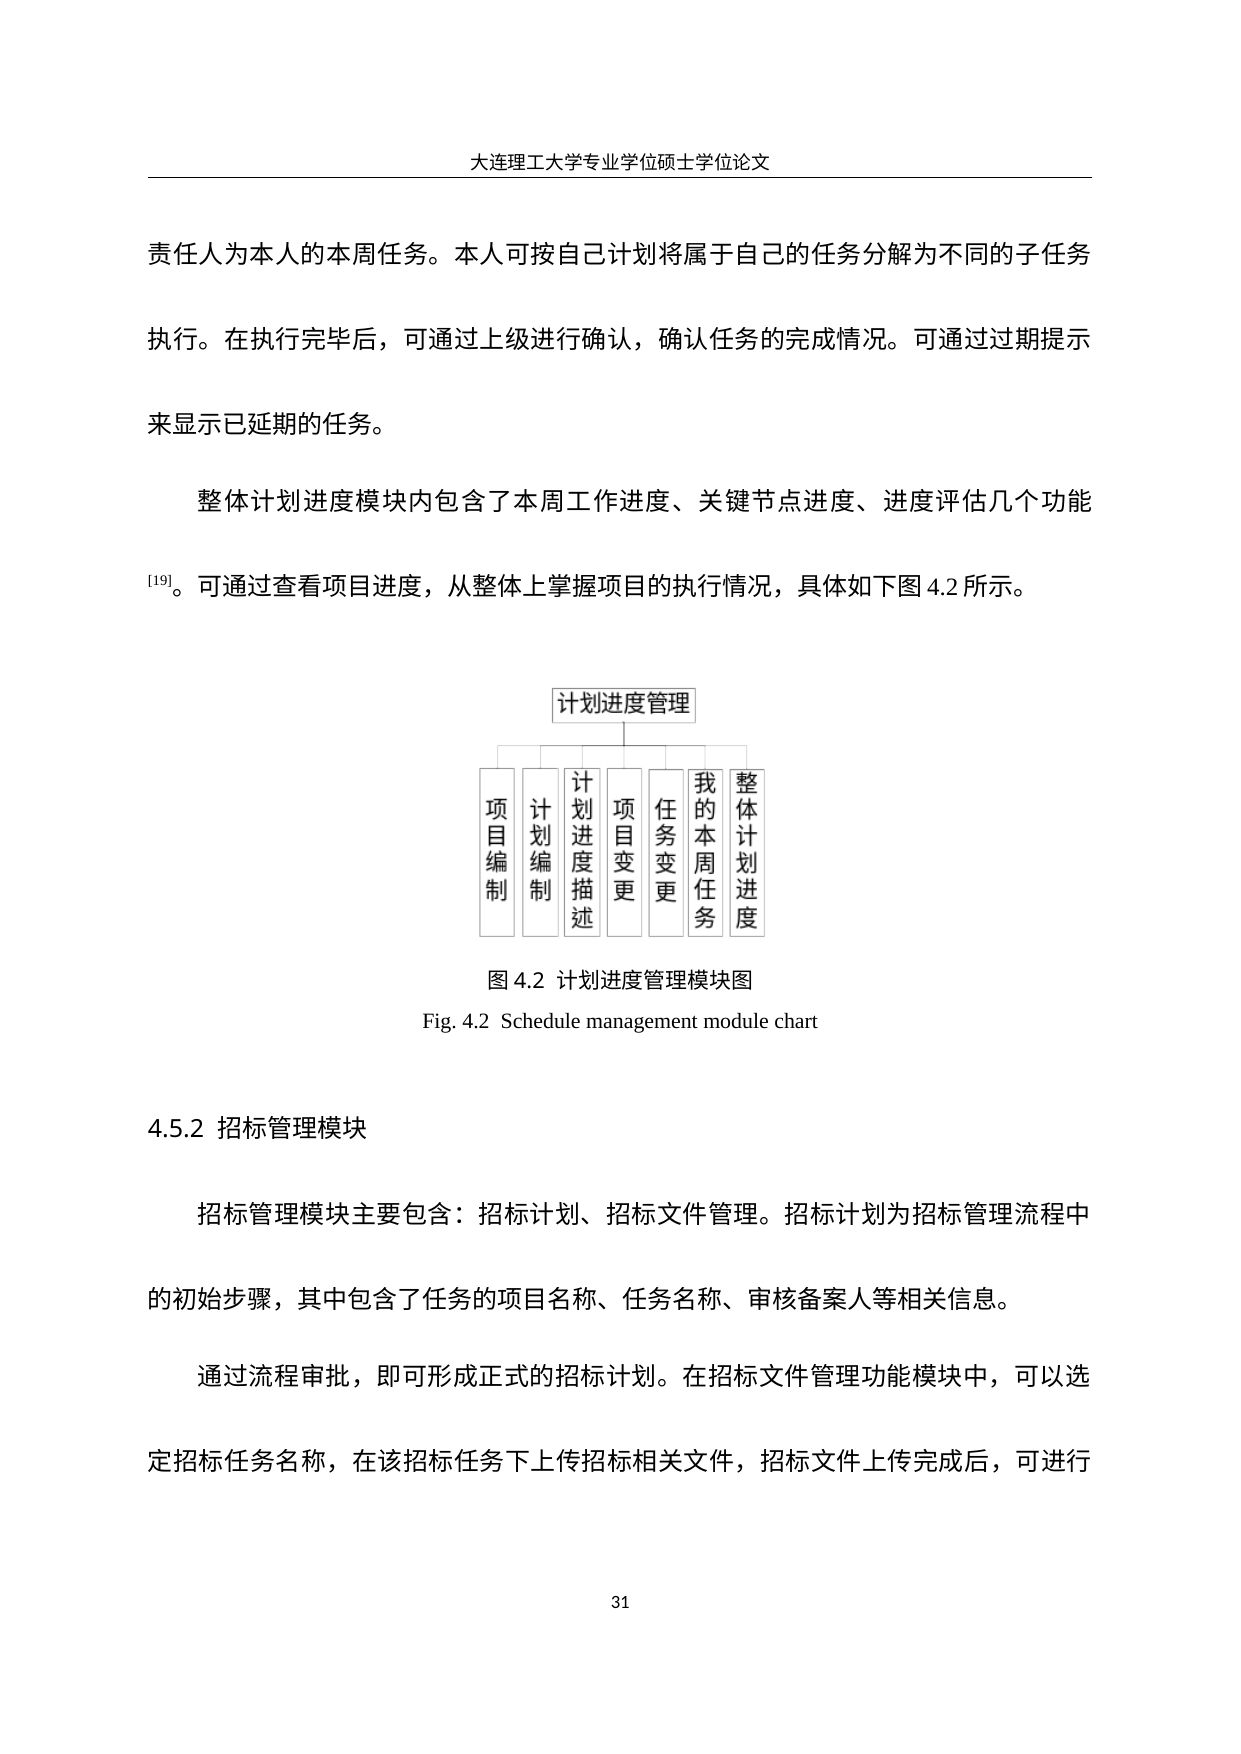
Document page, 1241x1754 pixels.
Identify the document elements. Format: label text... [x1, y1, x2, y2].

text 招标管理模块主要包含：招标计划、招标文件管理。招标计划为招标管理流程中的初始步骤，其中包含了任务的项目名称、任务名称、审核备案人等相关信息。 [148, 1179, 1092, 1332]
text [148, 219, 1092, 457]
subtitle 4.5.2 招标管理模块 [148, 1093, 1092, 1161]
text 整体计划进度模块内包含了本周工作进度、关键节点进度、进度评估几个功能[19]。可通过查看项目进度，从整体上掌握项目的执行情况，具体如下图4.2所示。 [148, 466, 1092, 619]
text 图4.2 计划进度管理模块图 [148, 962, 1092, 996]
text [148, 1341, 1092, 1493]
text Fig. 4.2 Schedule management module chart [148, 1004, 1092, 1038]
